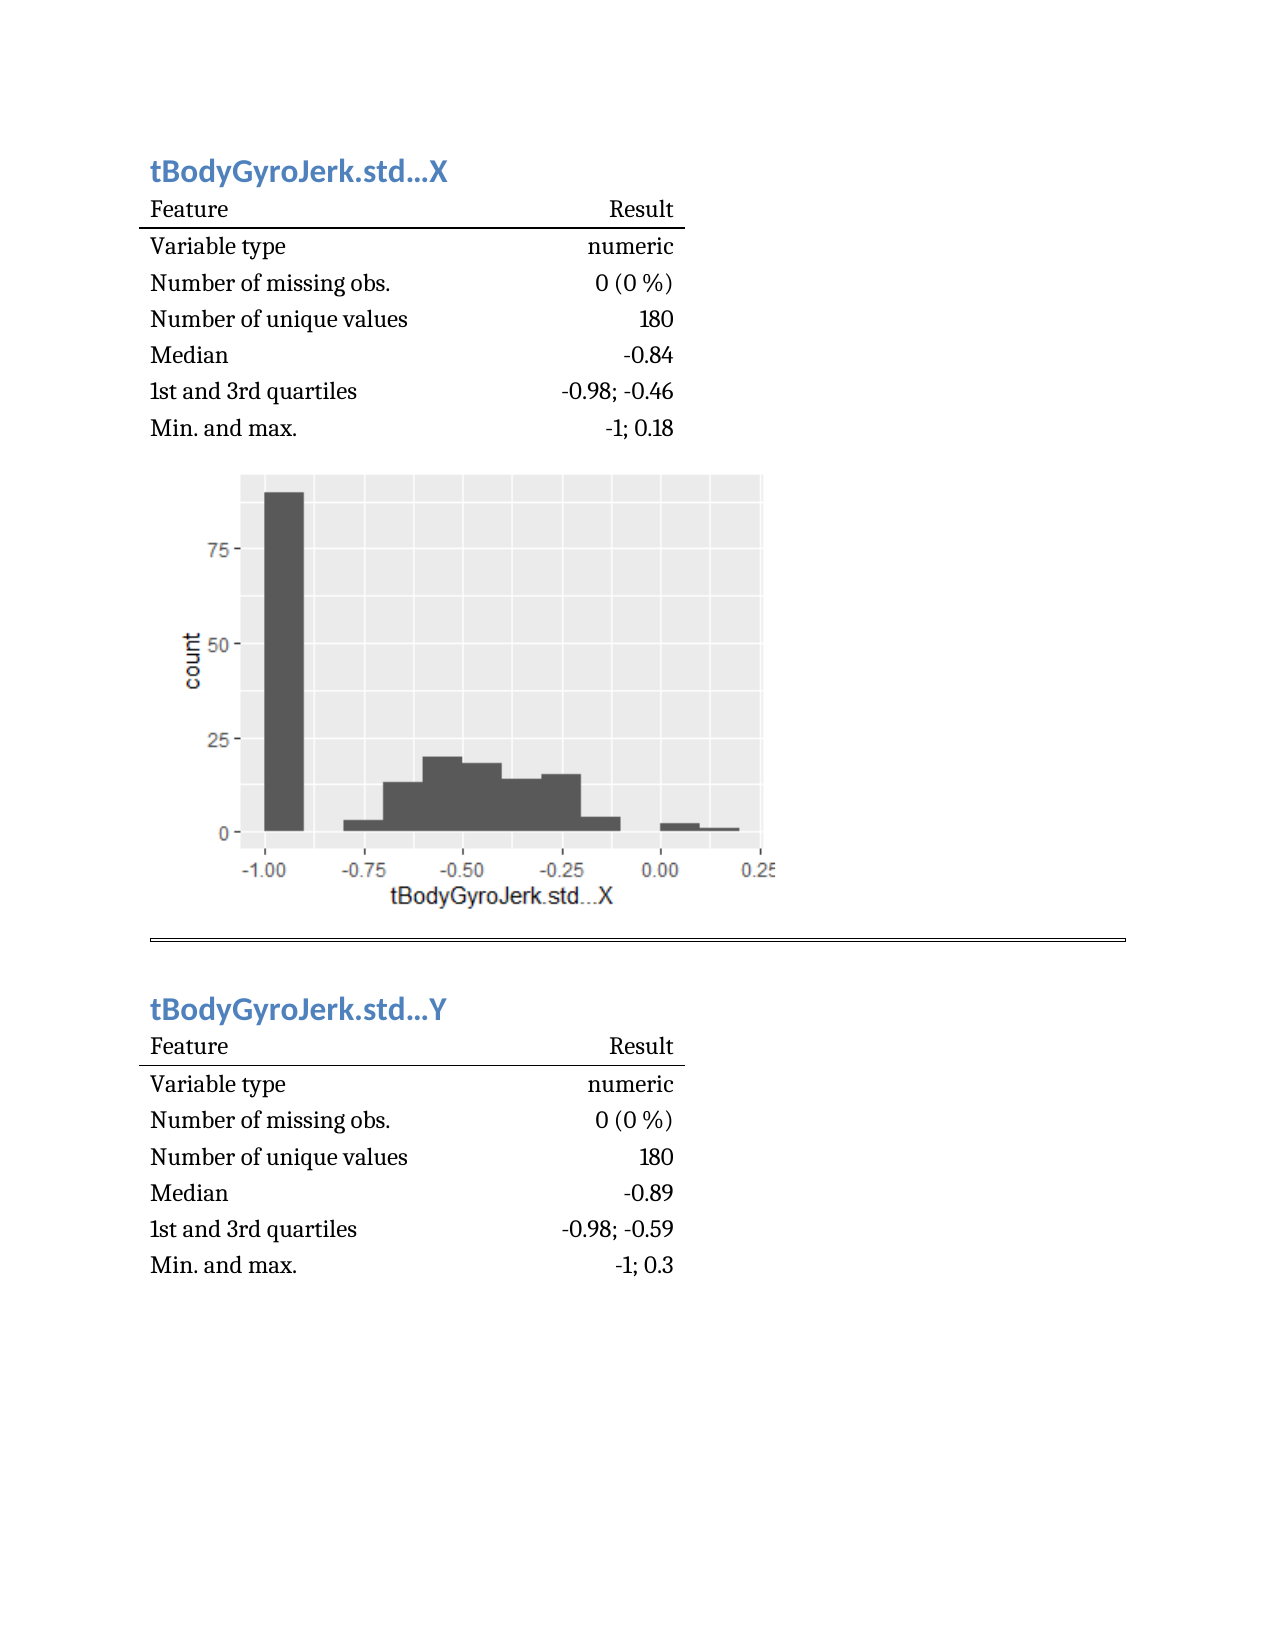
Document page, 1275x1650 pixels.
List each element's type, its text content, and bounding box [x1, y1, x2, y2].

table_cell numeric [485, 229, 685, 265]
table_cell numeric [485, 1066, 685, 1103]
table_cell Variable type [139, 1066, 485, 1103]
table_cell Number of missing obs. [139, 265, 485, 301]
table_cell 180 [485, 1139, 685, 1175]
table_cell Number of unique values [139, 1139, 485, 1175]
table_cell Min. and max. [139, 1248, 485, 1284]
table_cell Median [139, 1175, 485, 1211]
table_cell -0.89 [485, 1175, 685, 1211]
table_cell 1st and 3rd quartiles [139, 1211, 485, 1248]
subtitle tBodyGyroJerk.std…X [150, 150, 1125, 191]
table_header Result [485, 1029, 685, 1065]
table_cell Variable type [139, 229, 485, 265]
table_cell Median [139, 337, 485, 373]
table_cell -1; 0.18 [485, 410, 685, 446]
table_cell 0 (0 %) [485, 265, 685, 301]
table_cell -0.98; -0.59 [485, 1211, 685, 1248]
table_cell -1; 0.3 [485, 1248, 685, 1284]
picture [168, 464, 776, 920]
table_header Feature [139, 1029, 485, 1065]
table_cell 1st and 3rd quartiles [139, 374, 485, 410]
table_cell -0.84 [485, 337, 685, 373]
table_cell 180 [485, 301, 685, 337]
table_cell Number of unique values [139, 301, 485, 337]
subtitle tBodyGyroJerk.std…Y [150, 988, 1125, 1028]
table_cell Number of missing obs. [139, 1103, 485, 1139]
table_cell Min. and max. [139, 410, 485, 446]
table_header Feature [139, 191, 485, 227]
table_cell 0 (0 %) [485, 1103, 685, 1139]
table_header Result [485, 191, 685, 227]
table_cell -0.98; -0.46 [485, 374, 685, 410]
